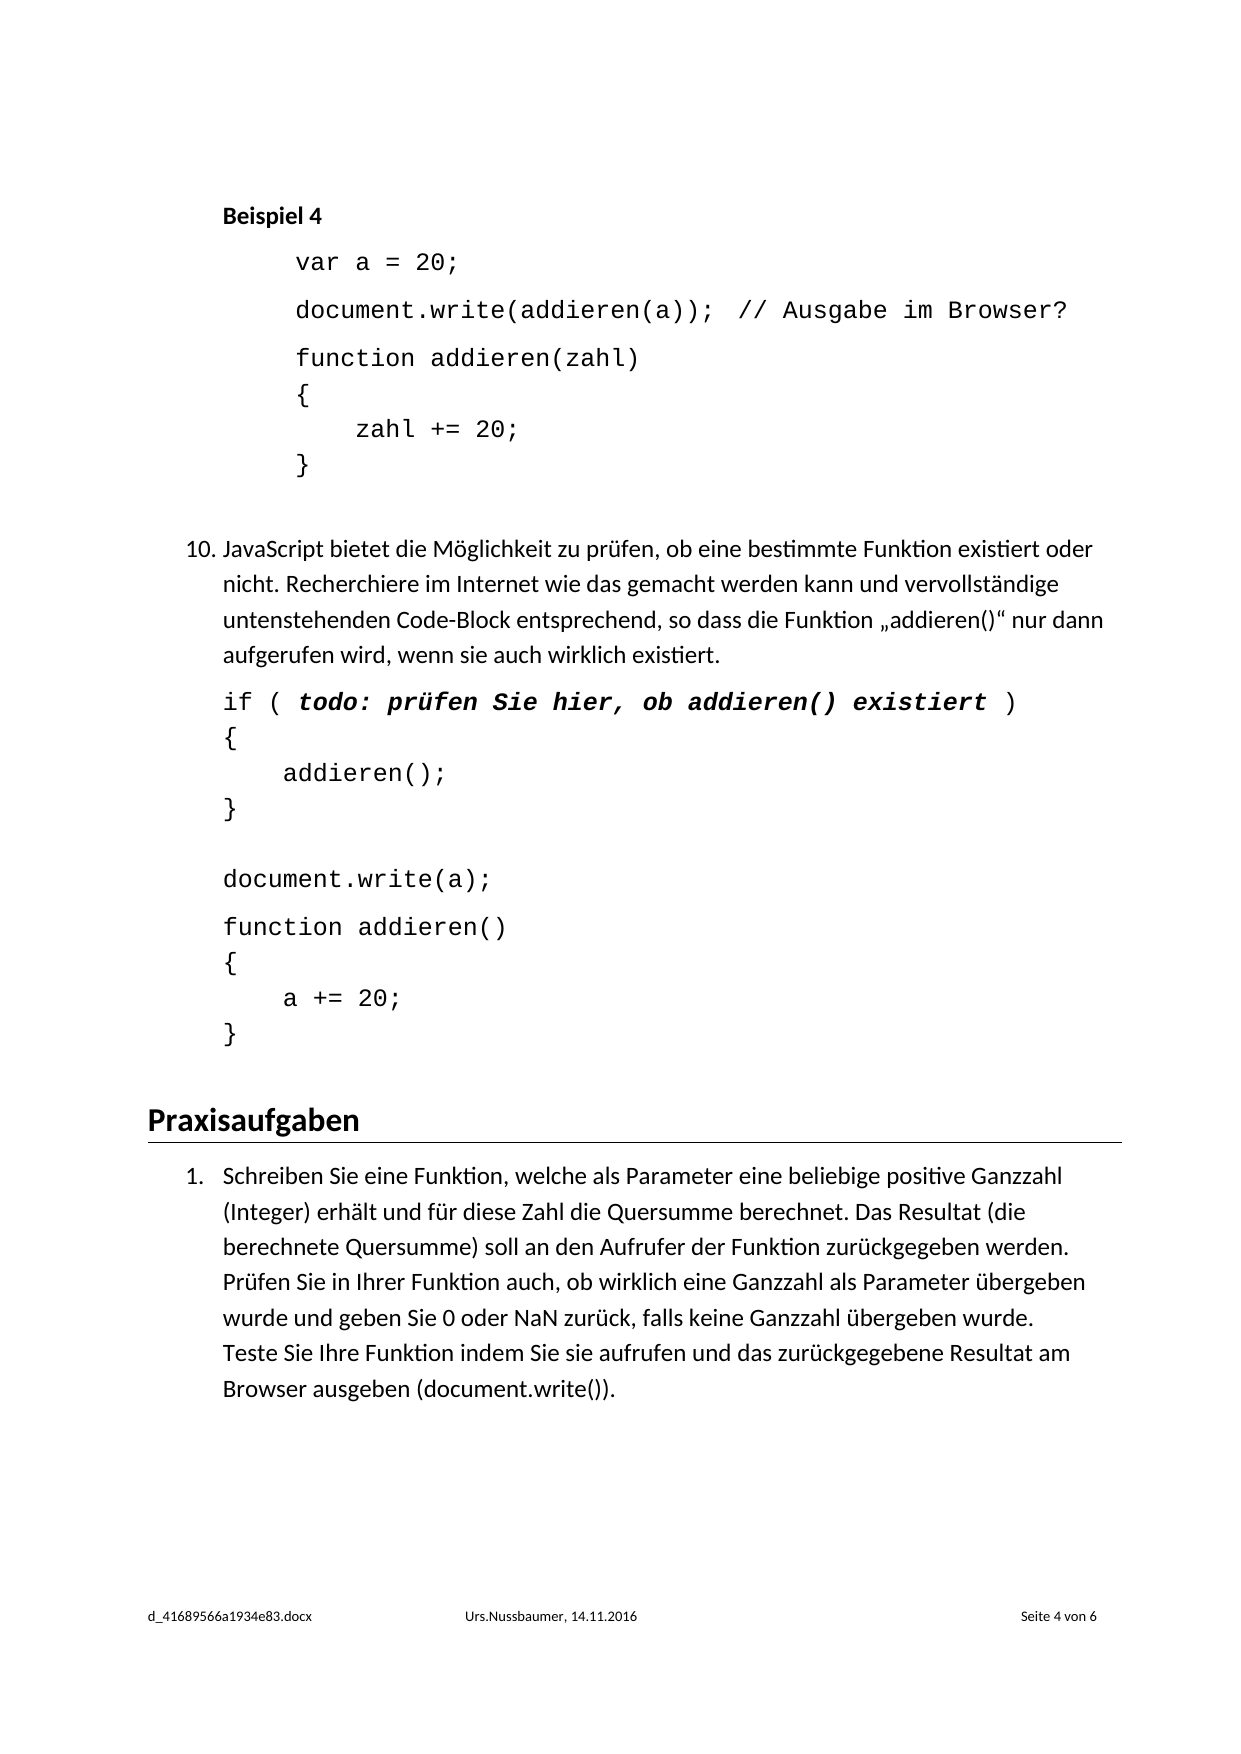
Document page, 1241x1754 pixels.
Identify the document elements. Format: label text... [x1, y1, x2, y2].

list JavaScript bietet die Möglichkeit zu prüfen, ob eine bestimmte Funktion existiert oder nicht. Recherchiere im Internet wie das gemacht werden kann und vervollständige untenstehenden Code-Block entsprechend, so dass die Funktion „addieren()“ nur dann aufgerufen wird, wenn sie auch wirklich existiert. [185, 528, 1122, 670]
list function addieren(zahl) { zahl += 20; } [295, 339, 1122, 516]
list document.write(addieren(a)); // Ausgabe im Browser? [295, 291, 1122, 326]
list Beispiel 4 [223, 195, 1122, 230]
list function addieren() { a += 20; } [223, 907, 1122, 1049]
list if ( todo: prüfen Sie hier, ob addieren() existiert ) { addieren(); } document.write(a); [223, 682, 1122, 895]
subtitle Praxisaufgaben [148, 1099, 1122, 1142]
list var a = 20; [295, 243, 1122, 278]
